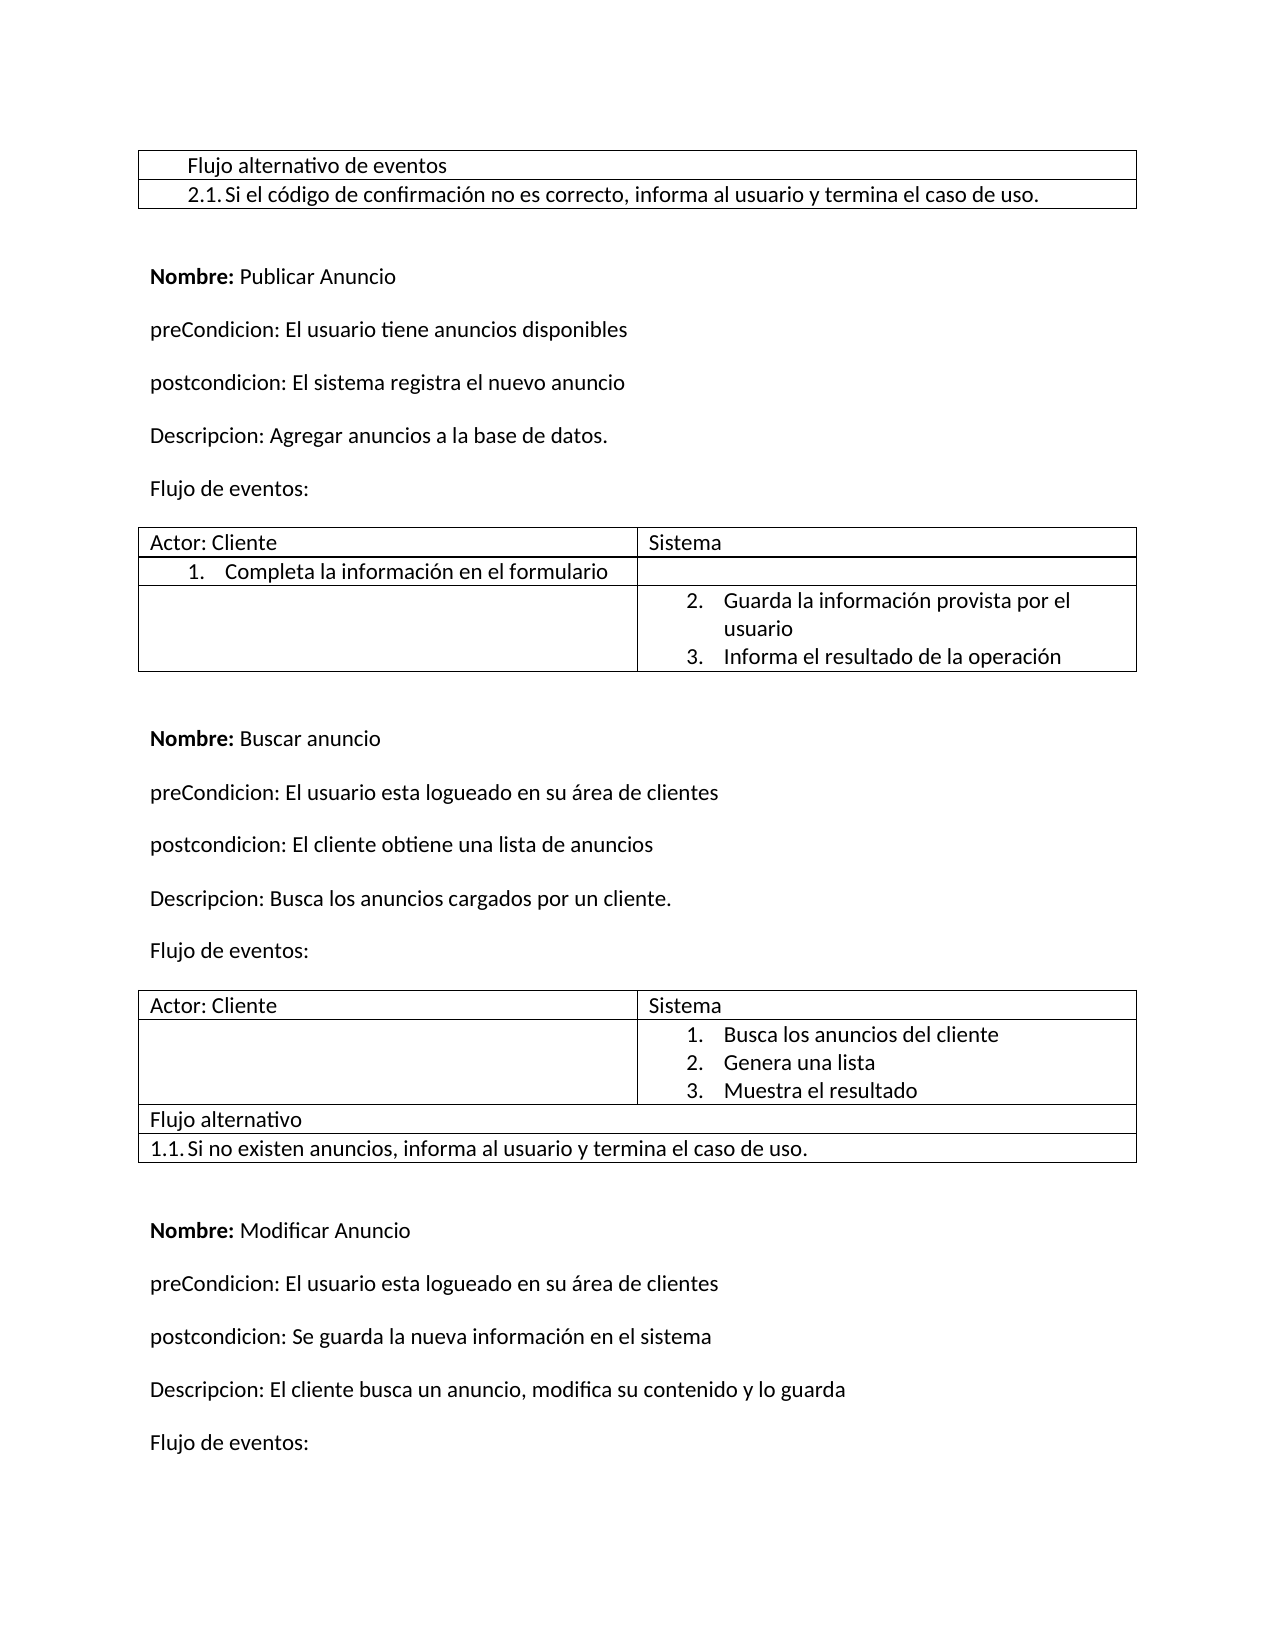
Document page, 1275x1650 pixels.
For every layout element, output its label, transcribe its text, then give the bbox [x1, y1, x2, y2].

table_header Sistema [638, 528, 1136, 556]
text Flujo de eventos: [150, 937, 1125, 965]
text Flujo de eventos: [150, 1428, 1125, 1456]
table_cell Busca los anuncios del cliente Genera una lista Muestra el resultado [638, 1020, 1136, 1104]
table_header Actor: Cliente [139, 528, 637, 556]
table_header Actor: Cliente [139, 991, 637, 1019]
text Nombre: Publicar Anuncio [150, 262, 1125, 290]
table_cell Si el código de confirmación no es correcto, informa al usuario y termina el caso de uso. [139, 180, 1136, 208]
text postcondicion: Se guarda la nueva información en el sistema [150, 1322, 1125, 1350]
text preCondicion: El usuario esta logueado en su área de clientes [150, 1269, 1125, 1297]
text Descripcion: El cliente busca un anuncio, modifica su contenido y lo guarda [150, 1375, 1125, 1403]
text Descripcion: Busca los anuncios cargados por un cliente. [150, 884, 1125, 912]
table_cell [638, 558, 1136, 585]
table_header Sistema [638, 991, 1136, 1019]
table_cell Si no existen anuncios, informa al usuario y termina el caso de uso. [139, 1134, 1136, 1162]
table_cell Completa la información en el formulario [139, 558, 637, 585]
text Flujo de eventos: [150, 474, 1125, 502]
text postcondicion: El sistema registra el nuevo anuncio [150, 368, 1125, 396]
table_cell [139, 586, 637, 671]
text preCondicion: El usuario esta logueado en su área de clientes [150, 778, 1125, 806]
text Nombre: Modificar Anuncio [150, 1216, 1125, 1244]
table_cell Guarda la información provista por el usuario Informa el resultado de la operación [638, 586, 1136, 671]
text Nombre: Buscar anuncio [150, 724, 1125, 753]
table_cell Flujo alternativo [139, 1105, 1136, 1133]
table_cell [139, 1020, 637, 1104]
text preCondicion: El usuario tiene anuncios disponibles [150, 315, 1125, 343]
table_cell Flujo alternativo de eventos [139, 151, 1136, 179]
text postcondicion: El cliente obtiene una lista de anuncios [150, 831, 1125, 859]
text Descripcion: Agregar anuncios a la base de datos. [150, 421, 1125, 449]
